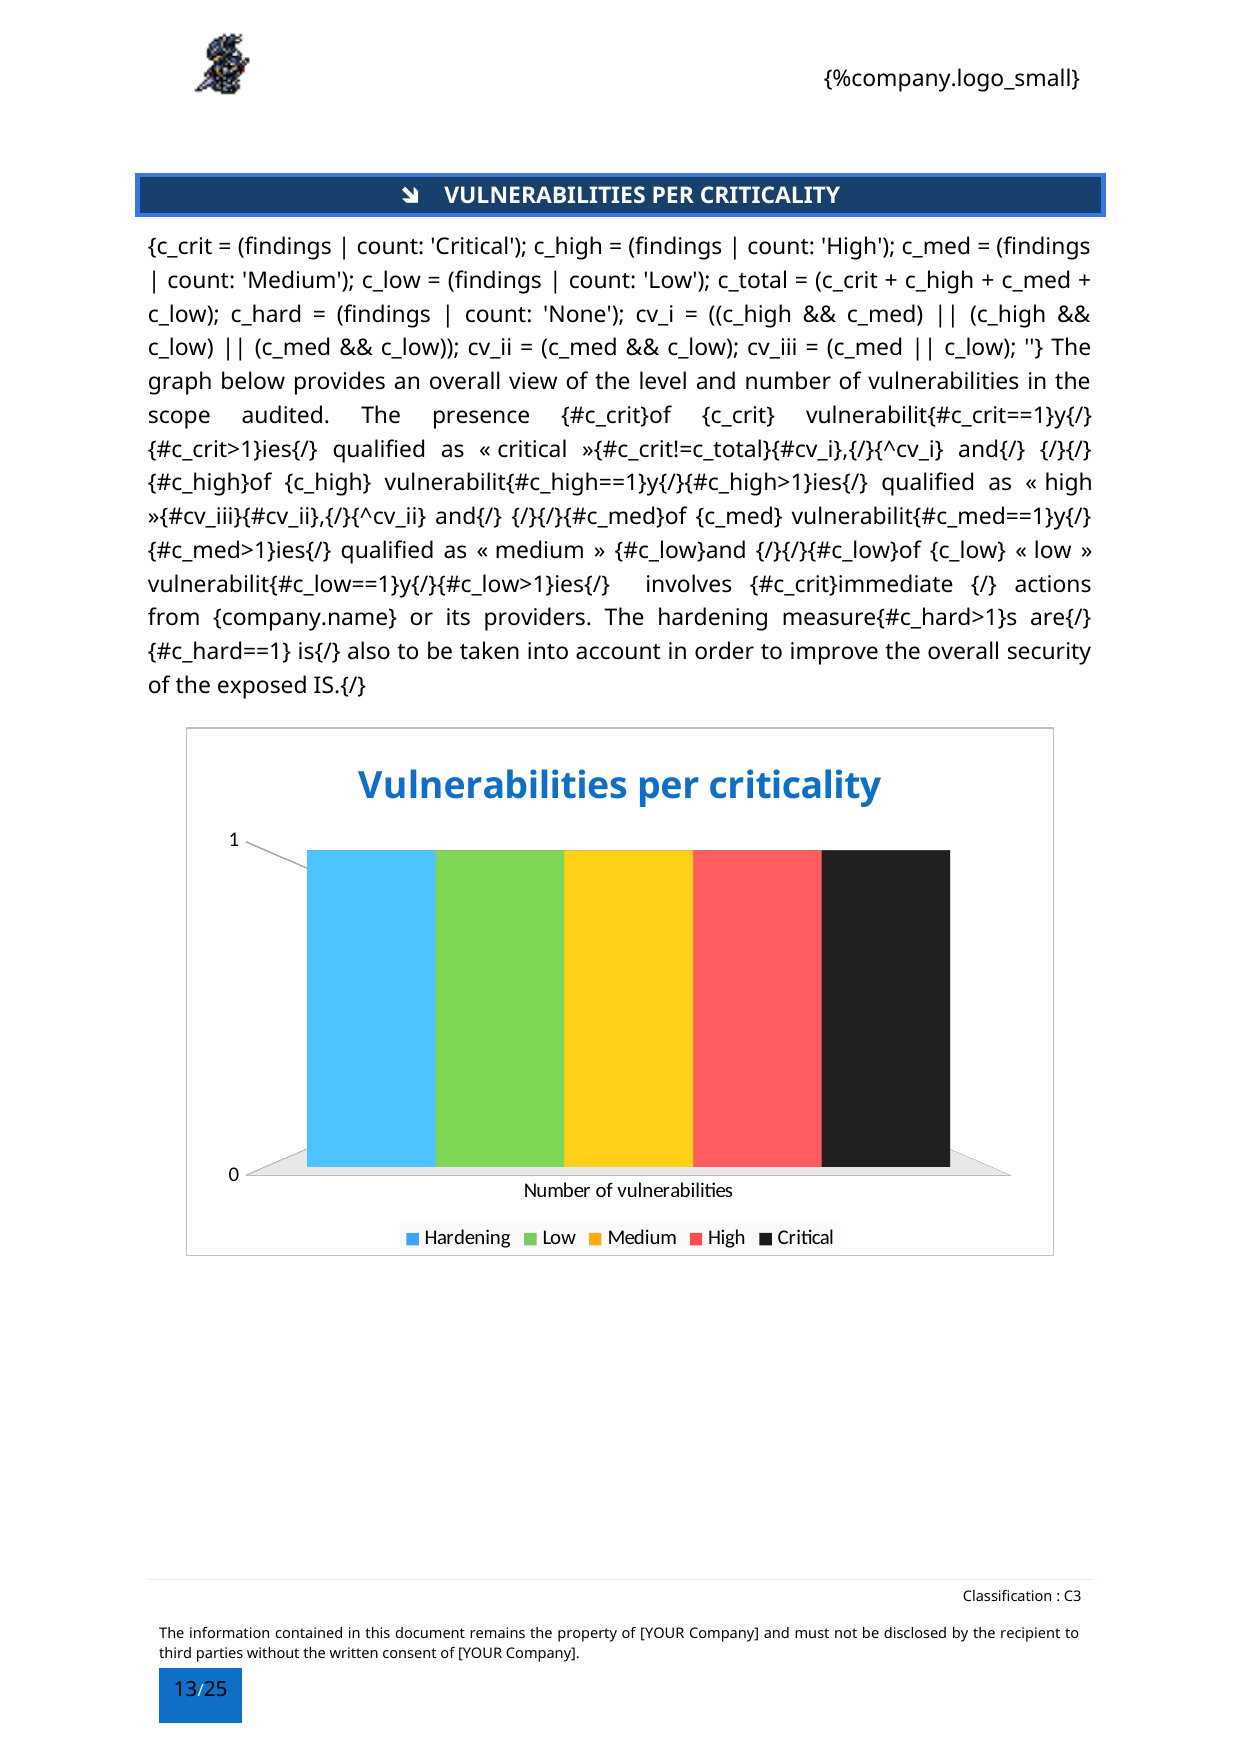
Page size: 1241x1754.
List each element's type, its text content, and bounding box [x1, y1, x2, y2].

picture [190, 32, 253, 96]
list vulnerabilities per criticality [140, 177, 1101, 213]
text {c_crit = (findings | count: 'Critical'); c_high = (findings | count: 'High'); c_med = (findings | count: 'Medium'); c_low = (findings | count: 'Low'); c_total = (c_crit + c_high + c_med + c_low); c_hard = (findings | count: 'None'); cv_i = ((c_high && c_med) || (c_high && c_low) || (c_med && c_low)); cv_ii = (c_med && c_low); cv_iii = (c_med || c_low); ''} The graph below provides an overall view of the level and number of vulnerabilities in the scope audited. The presence {#c_crit}of {c_crit} vulnerabilit{#c_crit==1}y{/}{#c_crit>1}ies{/} qualified as « critical »{#c_crit!=c_total}{#cv_i},{/}{^cv_i} and{/} {/}{/}{#c_high}of {c_high} vulnerabilit{#c_high==1}y{/}{#c_high>1}ies{/} qualified as « high »{#cv_iii}{#cv_ii},{/}{^cv_ii} and{/} {/}{/}{#c_med}of {c_med} vulnerabilit{#c_med==1}y{/}{#c_med>1}ies{/} qualified as « medium » {#c_low}and {/}{/}{#c_low}of {c_low} « low » vulnerabilit{#c_low==1}y{/}{#c_low>1}ies{/} involves {#c_crit}immediate {/} actions from {company.name} or its providers. The hardening measure{#c_hard>1}s are{/}{#c_hard==1} is{/} also to be taken into account in order to improve the overall security of the exposed IS.{/} [148, 230, 1092, 700]
